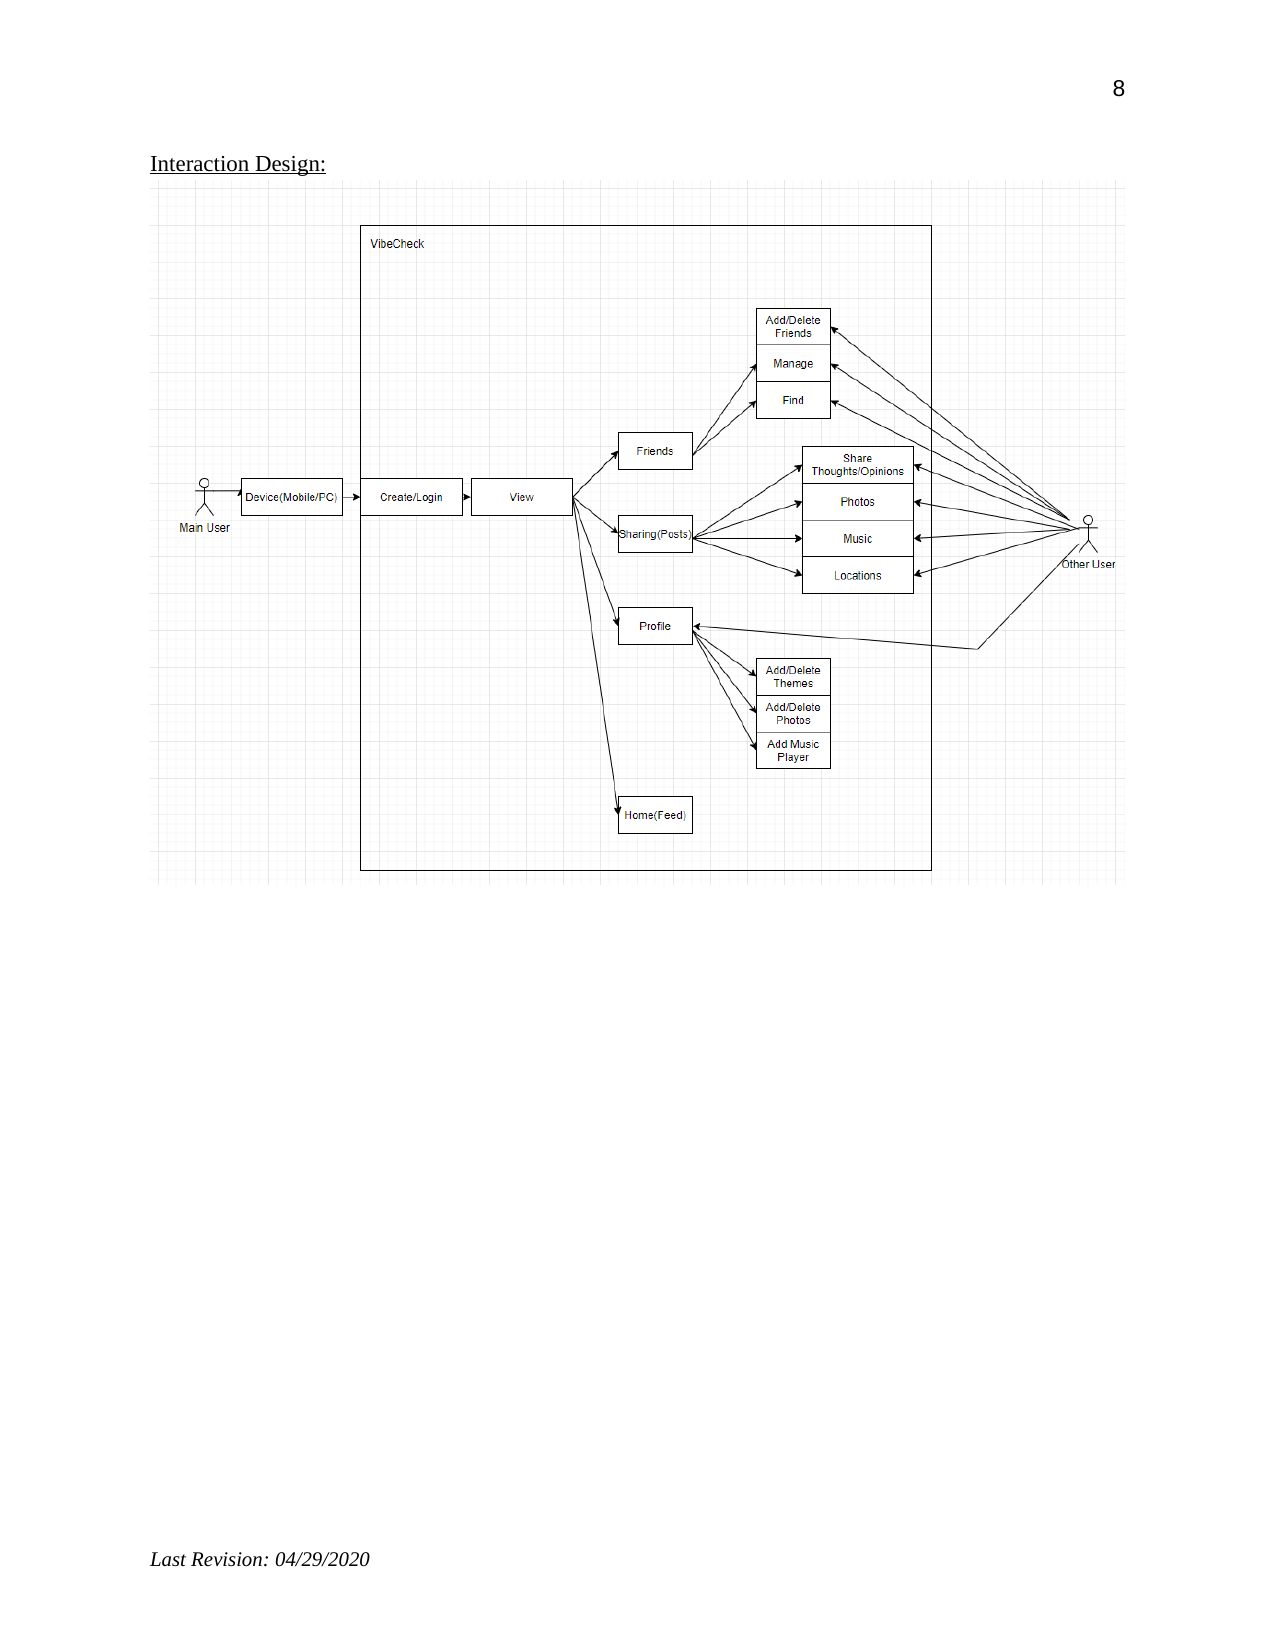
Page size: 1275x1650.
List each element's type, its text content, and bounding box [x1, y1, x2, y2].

subtitle Interaction Design: [150, 150, 1125, 176]
picture [150, 180, 1125, 885]
